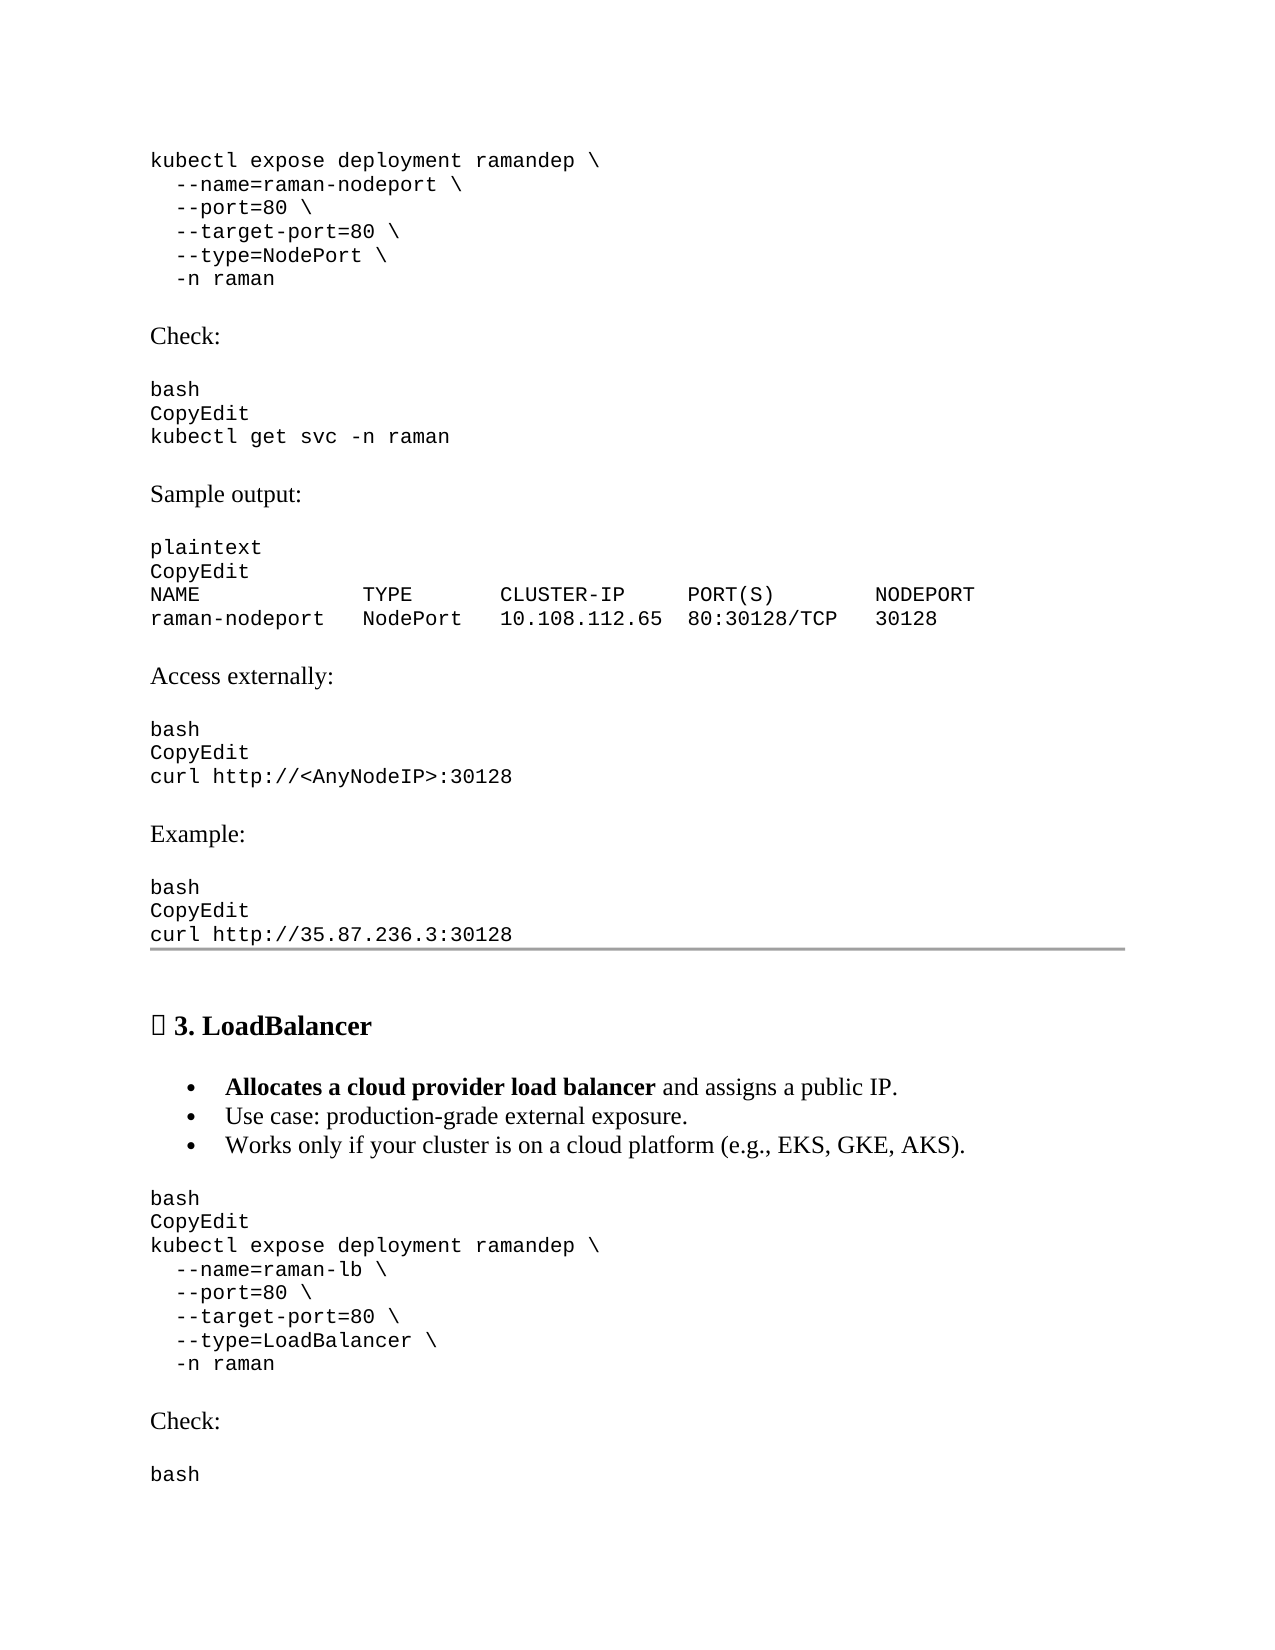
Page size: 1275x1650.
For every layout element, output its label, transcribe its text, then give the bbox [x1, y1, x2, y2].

text --target-port=80 \ [150, 1306, 1125, 1329]
text --type=LoadBalancer \ [150, 1329, 1125, 1353]
text Example: [150, 819, 1125, 847]
text --port=80 \ [150, 197, 1125, 221]
text CopyEdit [150, 403, 1125, 426]
text --type=NodePort \ [150, 244, 1125, 268]
text bash [150, 877, 1125, 900]
text curl http://35.87.236.3:30128 [150, 924, 1125, 947]
text kubectl expose deployment ramandep \ [150, 1235, 1125, 1259]
text --name=raman-nodeport \ [150, 174, 1125, 197]
list Use case: production-grade external exposure. [187, 1101, 1125, 1130]
text curl http://<AnyNodeIP>:30128 [150, 766, 1125, 789]
text CopyEdit [150, 561, 1125, 584]
text --name=raman-lb \ [150, 1259, 1125, 1282]
text NAME TYPE CLUSTER-IP PORT(S) NODEPORT [150, 584, 1125, 608]
text Sample output: [150, 479, 1125, 508]
text CopyEdit [150, 1211, 1125, 1235]
text kubectl expose deployment ramandep \ [150, 150, 1125, 174]
text bash [150, 379, 1125, 403]
text -n raman [150, 268, 1125, 292]
text plaintext [150, 537, 1125, 561]
text Check: [150, 321, 1125, 350]
text bash [150, 1188, 1125, 1211]
list Works only if your cluster is on a cloud platform (e.g., EKS, GKE, AKS). [187, 1130, 1125, 1158]
text bash [150, 719, 1125, 742]
text Access externally: [150, 661, 1125, 689]
text bash [150, 1464, 1125, 1488]
text -n raman [150, 1353, 1125, 1377]
text --port=80 \ [150, 1282, 1125, 1306]
text Check: [150, 1406, 1125, 1435]
text 🔶 3. LoadBalancer [150, 1005, 1125, 1043]
text --target-port=80 \ [150, 221, 1125, 244]
list Allocates a cloud provider load balancer and assigns a public IP. [187, 1072, 1125, 1101]
text CopyEdit [150, 742, 1125, 766]
text CopyEdit [150, 900, 1125, 924]
text kubectl get svc -n raman [150, 426, 1125, 450]
text raman-nodeport NodePort 10.108.112.65 80:30128/TCP 30128 [150, 608, 1125, 632]
